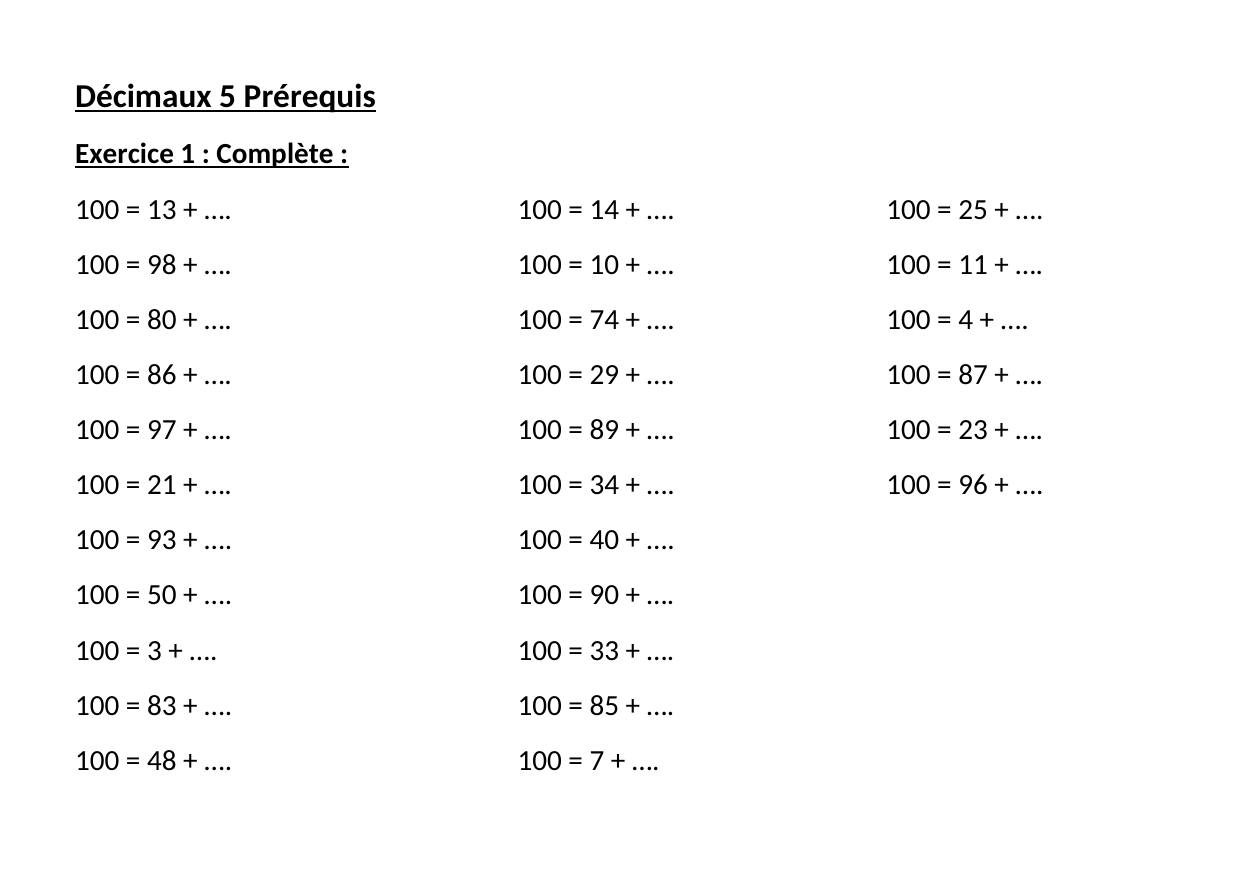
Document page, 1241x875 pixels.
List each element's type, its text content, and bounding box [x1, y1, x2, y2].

text 100 = 13 + …. 100 = 14 + …. 100 = 25 + …. [75, 191, 1165, 226]
text 100 = 83 + …. 100 = 85 + …. [75, 687, 1165, 722]
text 100 = 93 + …. 100 = 40 + …. [75, 521, 1165, 557]
text Exercice 1 : Complète : [75, 136, 1165, 171]
text 100 = 98 + …. 100 = 10 + …. 100 = 11 + …. [75, 246, 1165, 281]
text 100 = 21 + …. 100 = 34 + …. 100 = 96 + …. [75, 466, 1165, 502]
text 100 = 50 + …. 100 = 90 + …. [75, 576, 1165, 612]
text 100 = 3 + …. 100 = 33 + …. [75, 632, 1165, 667]
text 100 = 97 + …. 100 = 89 + …. 100 = 23 + …. [75, 411, 1165, 447]
text Décimaux 5 Prérequis [75, 75, 1165, 116]
text 100 = 48 + …. 100 = 7 + …. [75, 742, 1165, 777]
text 100 = 80 + …. 100 = 74 + …. 100 = 4 + …. [75, 301, 1165, 337]
text 100 = 86 + …. 100 = 29 + …. 100 = 87 + …. [75, 356, 1165, 392]
